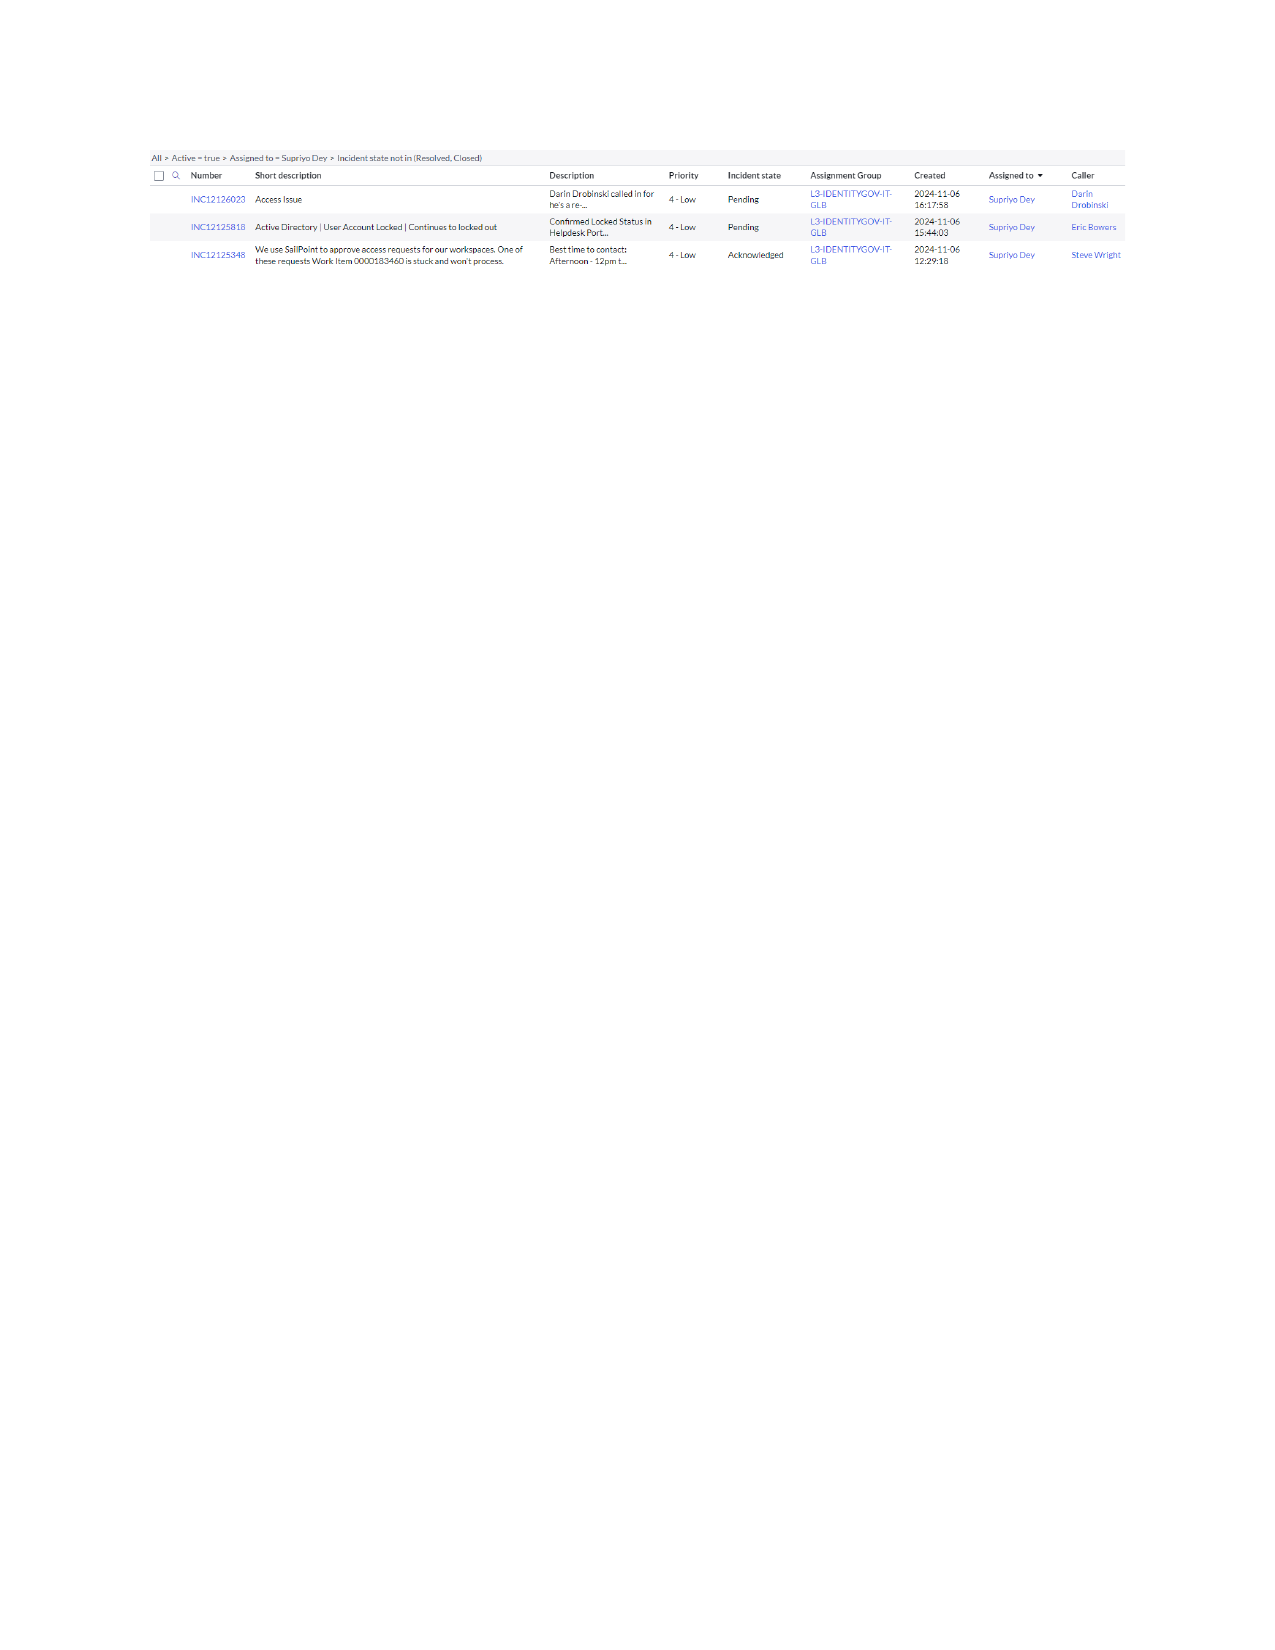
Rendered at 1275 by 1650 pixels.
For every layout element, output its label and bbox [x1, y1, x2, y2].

picture [150, 150, 1125, 270]
